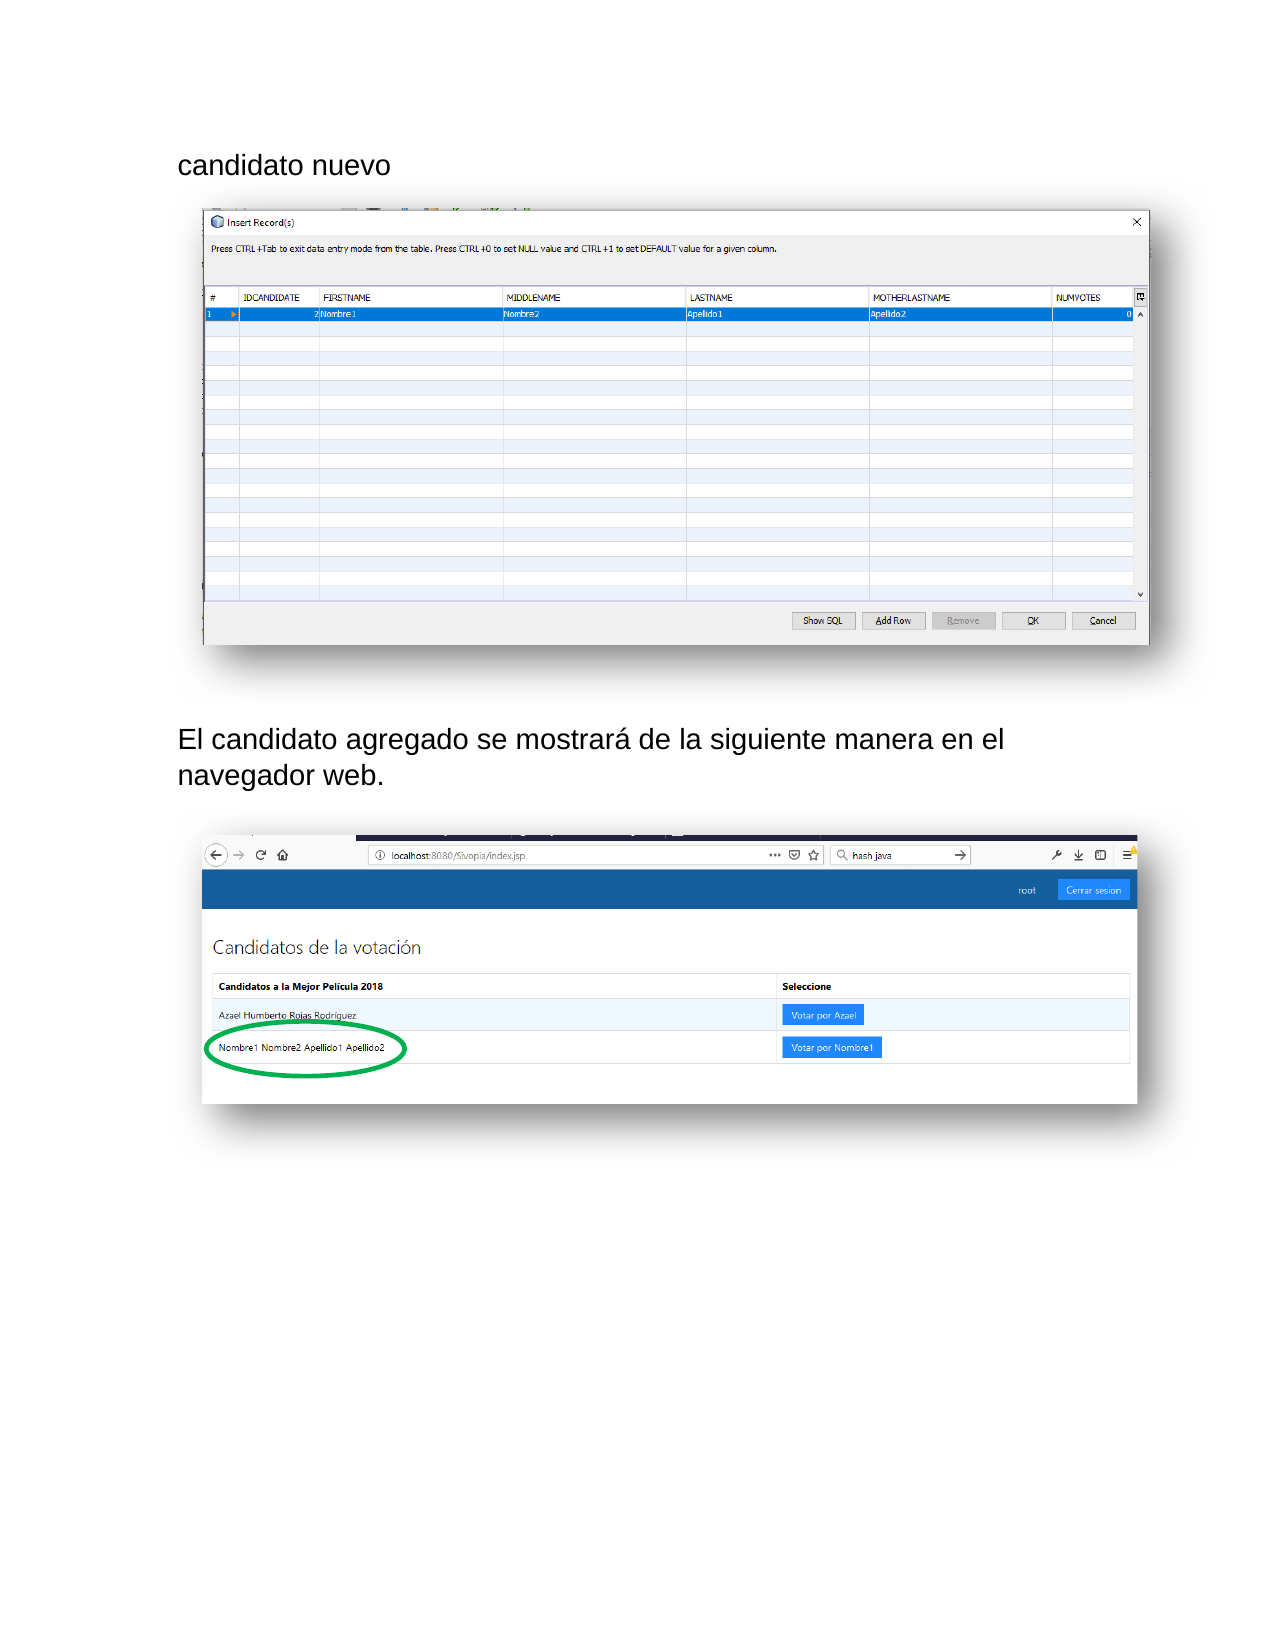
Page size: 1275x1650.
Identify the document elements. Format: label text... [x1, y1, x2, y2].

picture [202, 208, 1151, 645]
picture [202, 835, 1138, 1104]
text El candidato agregado se mostrará de la siguiente manera en el navegador web. [177, 722, 1098, 792]
